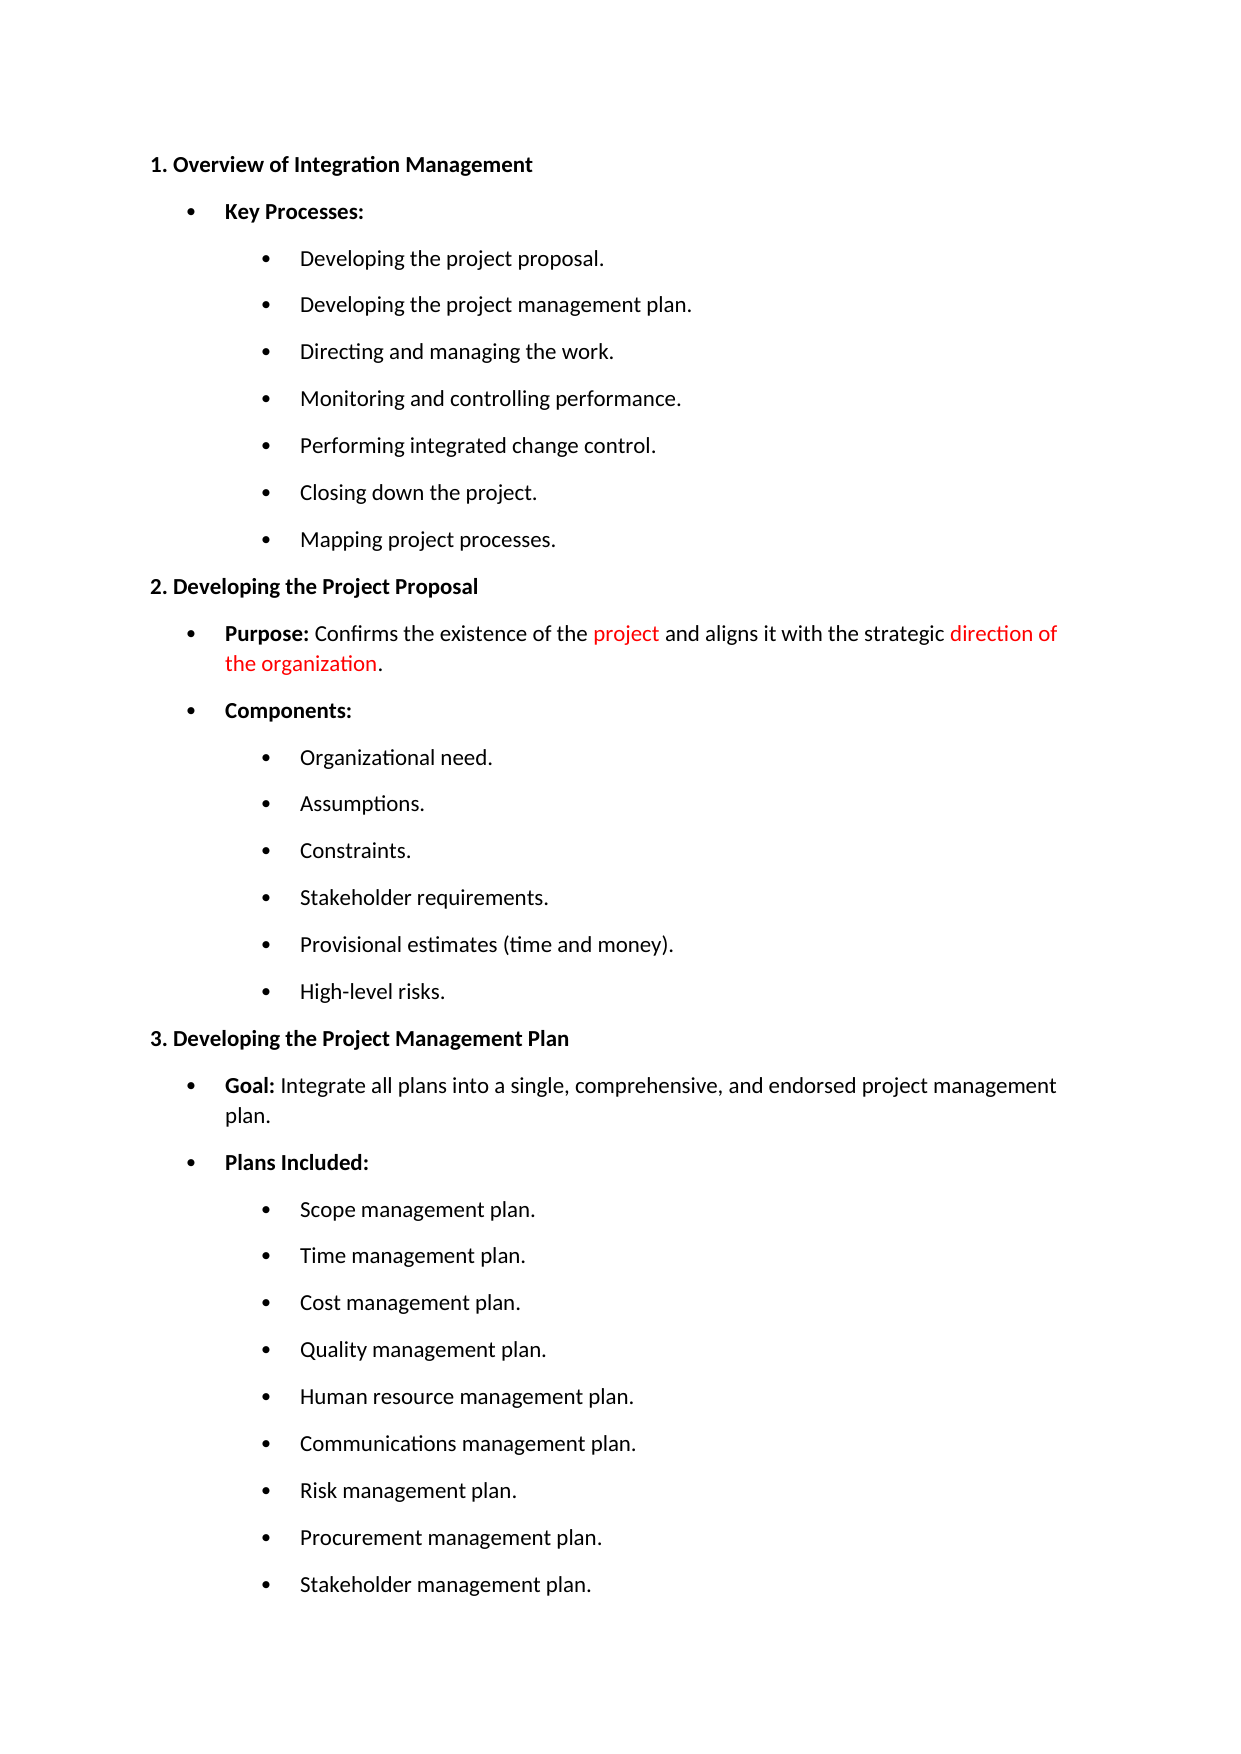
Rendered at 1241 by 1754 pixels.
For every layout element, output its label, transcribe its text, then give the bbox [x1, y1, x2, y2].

list Human resource management plan. [262, 1382, 1090, 1410]
list Developing the project proposal. [262, 244, 1090, 272]
list Closing down the project. [262, 478, 1090, 506]
list Stakeholder management plan. [262, 1570, 1090, 1598]
list Performing integrated change control. [262, 431, 1090, 459]
list Time management plan. [262, 1242, 1090, 1270]
list Plans Included: [187, 1148, 1090, 1176]
list Procurement management plan. [262, 1523, 1090, 1551]
text 2. Developing the Project Proposal [150, 572, 1090, 600]
list Directing and managing the work. [262, 337, 1090, 366]
list Constraints. [262, 836, 1090, 864]
list Monitoring and controlling performance. [262, 384, 1090, 412]
list Mapping project processes. [262, 525, 1090, 553]
list Risk management plan. [262, 1476, 1090, 1504]
text 1. Overview of Integration Management [150, 150, 1090, 178]
list Communications management plan. [262, 1429, 1090, 1457]
text 3. Developing the Project Management Plan [150, 1024, 1090, 1052]
list Quality management plan. [262, 1335, 1090, 1363]
list Goal: Integrate all plans into a single, comprehensive, and endorsed project management plan. [187, 1071, 1090, 1129]
list Components: [187, 696, 1090, 724]
list Key Processes: [187, 197, 1090, 225]
list Stakeholder requirements. [262, 883, 1090, 911]
list Provisional estimates (time and money). [262, 930, 1090, 958]
list High-level risks. [262, 977, 1090, 1005]
list Purpose: Confirms the existence of the project and aligns it with the strategic direction of the organization. [187, 619, 1090, 677]
list Scope management plan. [262, 1195, 1090, 1223]
list Cost management plan. [262, 1288, 1090, 1317]
list Assumptions. [262, 789, 1090, 818]
list Developing the project management plan. [262, 291, 1090, 319]
list Organizational need. [262, 743, 1090, 771]
